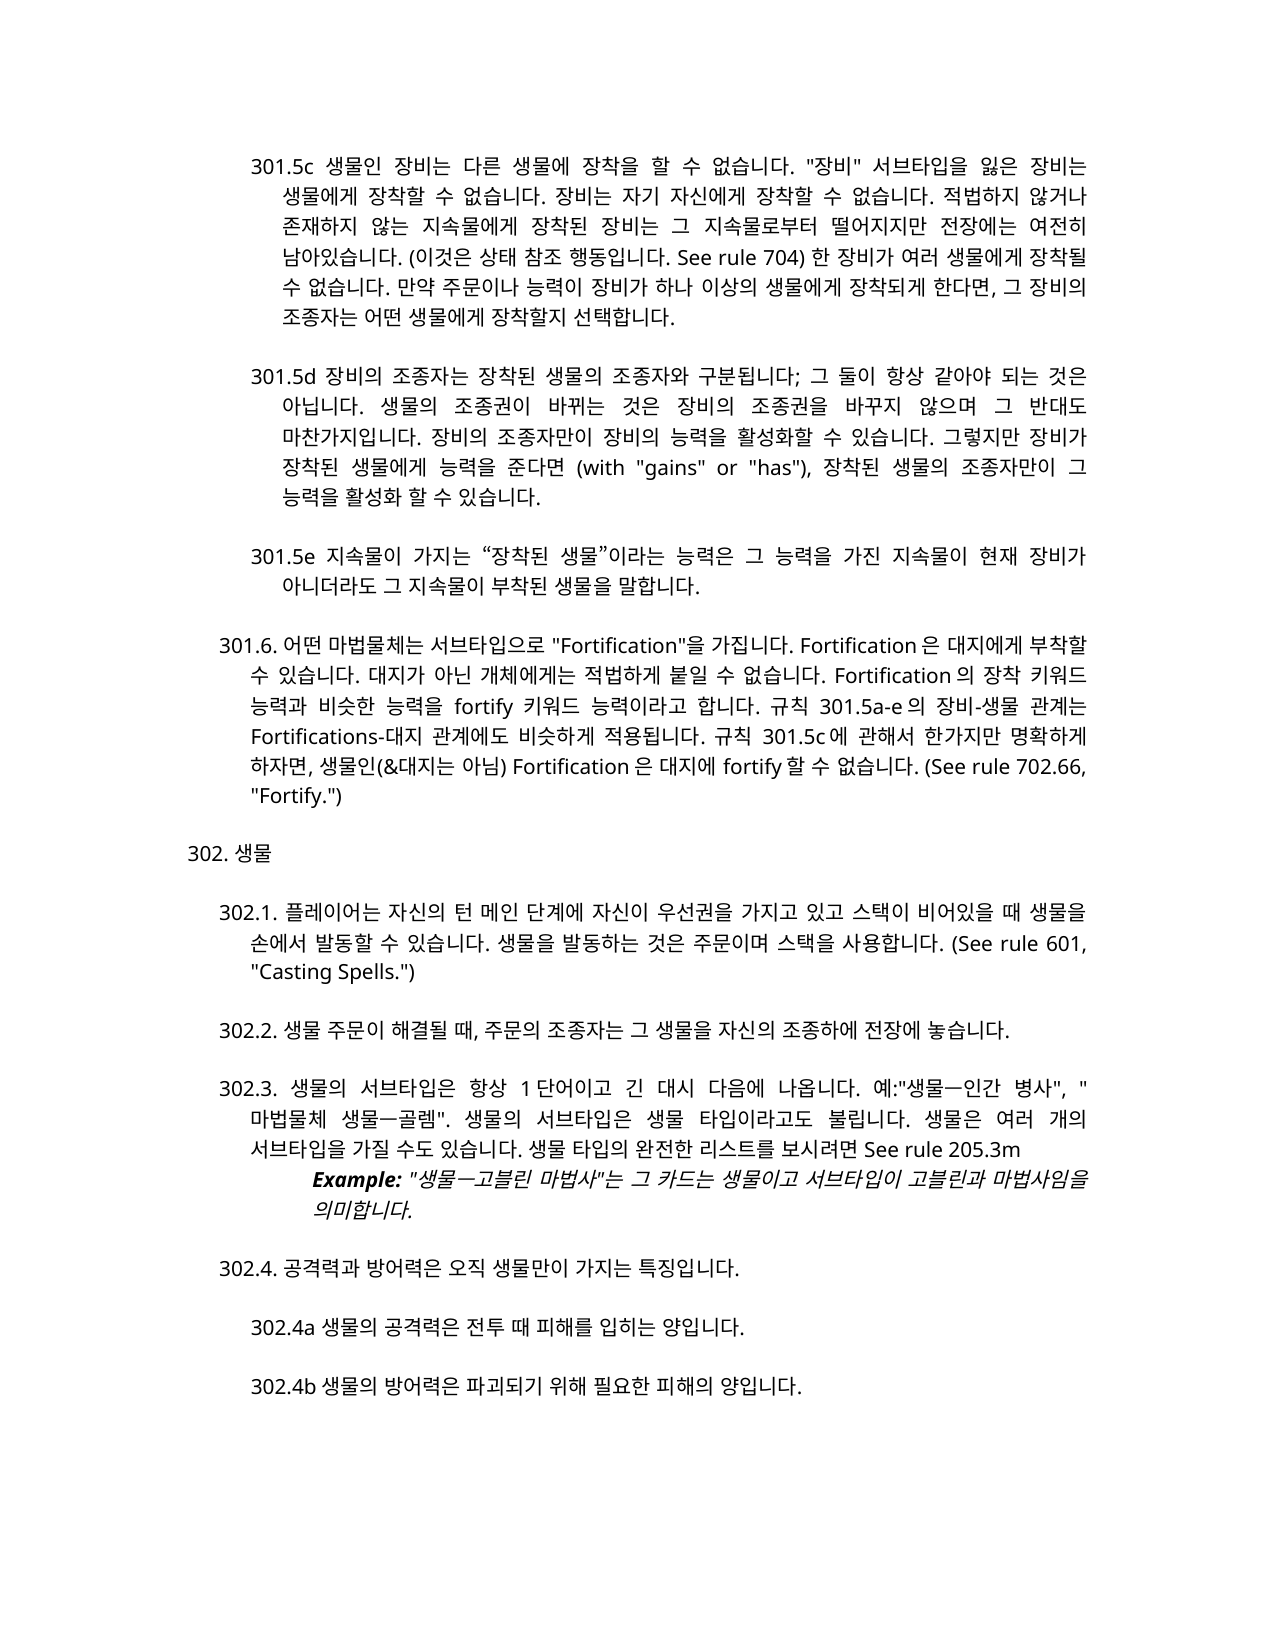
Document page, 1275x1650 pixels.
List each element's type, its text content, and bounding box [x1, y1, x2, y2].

text 302.4a 생물의 공격력은 전투 때 피해를 입히는 양입니다. [251, 1311, 1087, 1342]
text 302.1. 플레이어는 자신의 턴 메인 단계에 자신이 우선권을 가지고 있고 스택이 비어있을 때 생물을 손에서 발동할 수 있습니다. 생물을 발동하는 것은 주문이며 스택을 사용합니다. (See rule 601, "Casting Spells.") [219, 896, 1087, 986]
text 301.6. 어떤 마법물체는 서브타입으로 "Fortification"을 가집니다. Fortification은 대지에게 부착할 수 있습니다. 대지가 아닌 개체에게는 적법하게 붙일 수 없습니다. Fortification의 장착 키워드 능력과 비슷한 능력을 fortify 키워드 능력이라고 합니다. 규칙 301.5a-e의 장비-생물 관계는 Fortifications-대지 관계에도 비슷하게 적용됩니다. 규칙 301.5c에 관해서 한가지만 명확하게 하자면, 생물인(&대지는 아님) Fortification은 대지에 fortify할 수 없습니다. (See rule 702.66, "Fortify.") [219, 629, 1087, 809]
text 302.4. 공격력과 방어력은 오직 생물만이 가지는 특징입니다. [219, 1253, 1087, 1283]
text 302. 생물 [187, 838, 1087, 868]
text 301.5c 생물인 장비는 다른 생물에 장착을 할 수 없습니다. "장비" 서브타입을 잃은 장비는 생물에게 장착할 수 없습니다. 장비는 자기 자신에게 장착할 수 없습니다. 적법하지 않거나 존재하지 않는 지속물에게 장착된 장비는 그 지속물로부터 떨어지지만 전장에는 여전히 남아있습니다. (이것은 상태 참조 행동입니다. See rule 704) 한 장비가 여러 생물에게 장착될 수 없습니다. 만약 주문이나 능력이 장비가 하나 이상의 생물에게 장착되게 한다면, 그 장비의 조종자는 어떤 생물에게 장착할지 선택합니다. [251, 150, 1087, 332]
text Example: "생물—고블린 마법사"는 그 카드는 생물이고 서브타입이 고블린과 마법사임을 의미합니다. [312, 1164, 1087, 1224]
text 302.3. 생물의 서브타입은 항상 1단어이고 긴 대시 다음에 나옵니다. 예:"생물—인간 병사", "마법물체 생물—골렘". 생물의 서브타입은 생물 타입이라고도 불립니다. 생물은 여러 개의 서브타입을 가질 수도 있습니다. 생물 타입의 완전한 리스트를 보시려면 See rule 205.3m [219, 1073, 1087, 1164]
text 301.5d 장비의 조종자는 장착된 생물의 조종자와 구분됩니다; 그 둘이 항상 같아야 되는 것은 아닙니다. 생물의 조종권이 바뀌는 것은 장비의 조종권을 바꾸지 않으며 그 반대도 마찬가지입니다. 장비의 조종자만이 장비의 능력을 활성화할 수 있습니다. 그렇지만 장비가 장착된 생물에게 능력을 준다면 (with "gains" or "has"), 장착된 생물의 조종자만이 그 능력을 활성화 할 수 있습니다. [251, 360, 1087, 512]
text 301.5e 지속물이 가지는 “장착된 생물”이라는 능력은 그 능력을 가진 지속물이 현재 장비가 아니더라도 그 지속물이 부착된 생물을 말합니다. [251, 540, 1087, 601]
text 302.2. 생물 주문이 해결될 때, 주문의 조종자는 그 생물을 자신의 조종하에 전장에 놓습니다. [219, 1014, 1087, 1044]
text 302.4b생물의 방어력은 파괴되기 위해 필요한 피해의 양입니다. [251, 1370, 1087, 1401]
